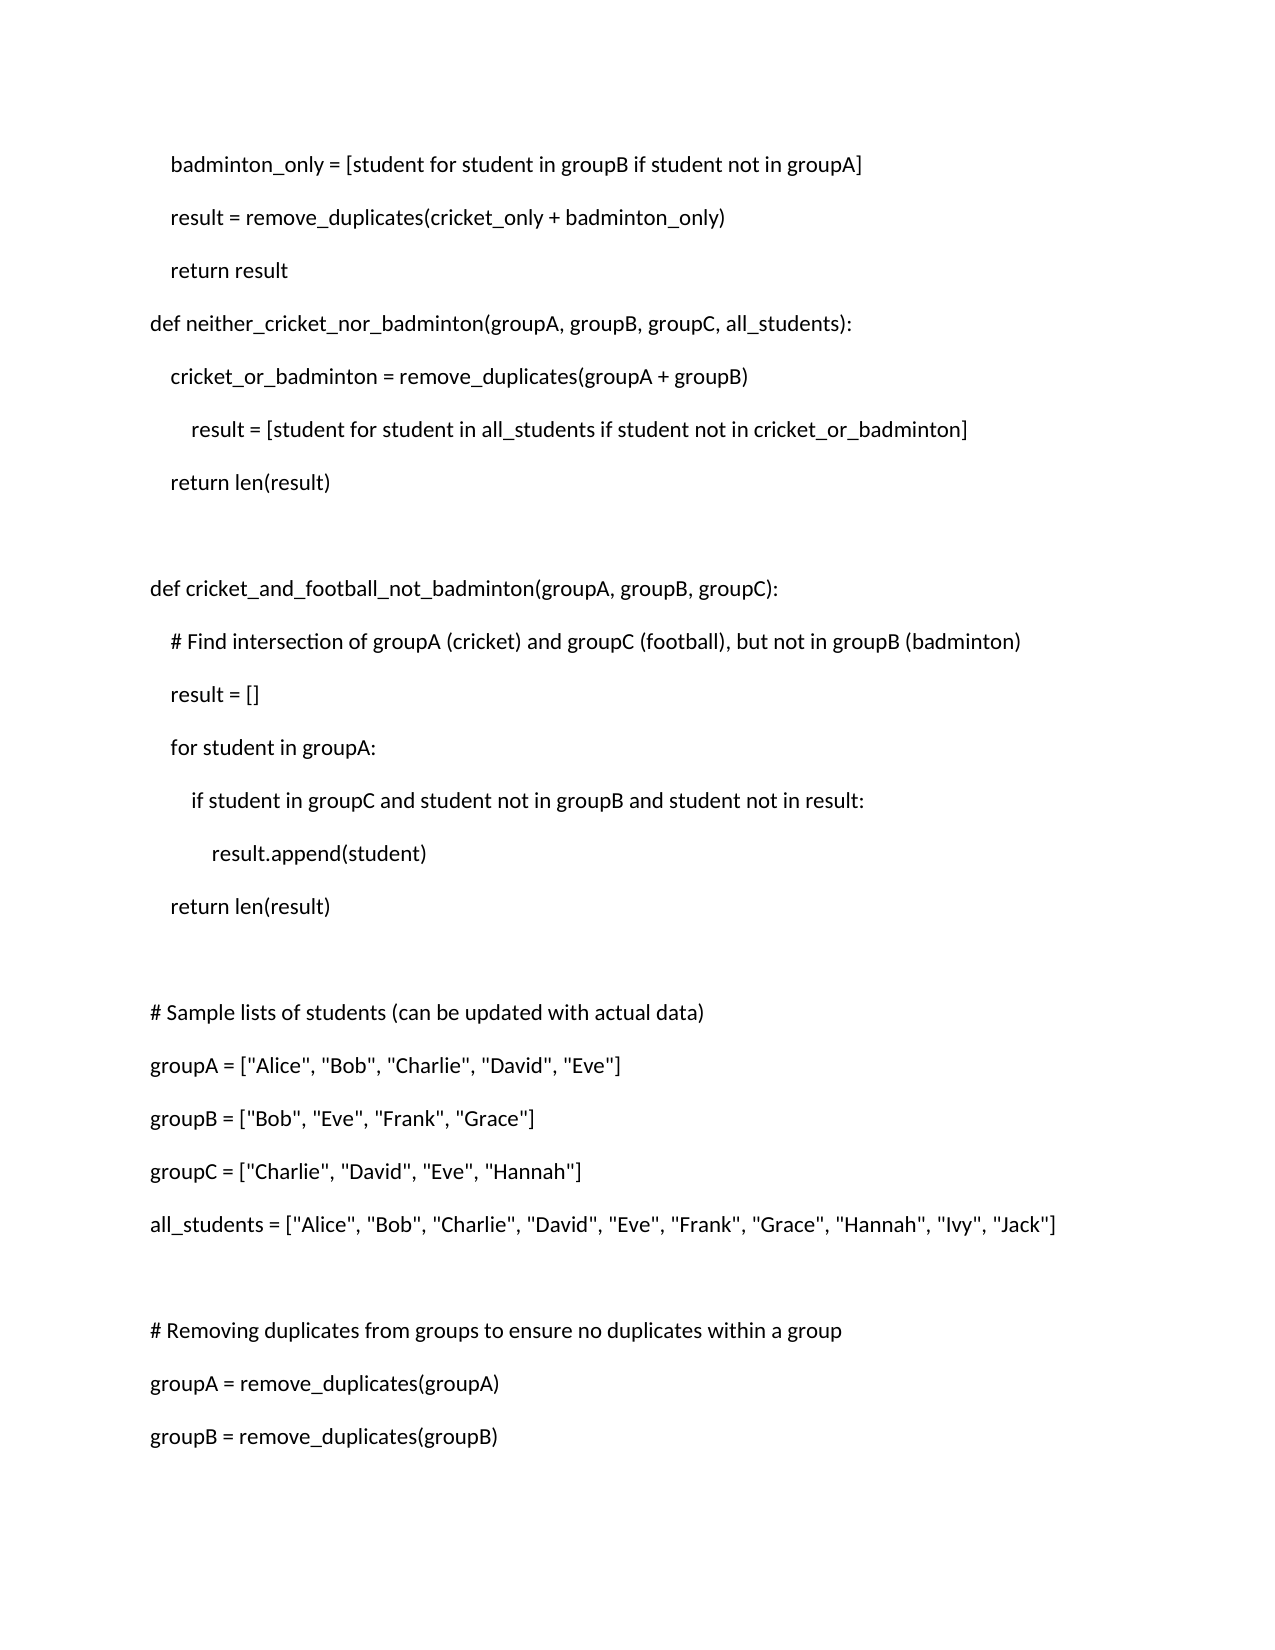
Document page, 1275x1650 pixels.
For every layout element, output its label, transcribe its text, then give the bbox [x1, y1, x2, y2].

text # Removing duplicates from groups to ensure no duplicates within a group [150, 1316, 1125, 1344]
text def cricket_and_football_not_badminton(groupA, groupB, groupC): [150, 574, 1125, 602]
text def neither_cricket_nor_badminton(groupA, groupB, groupC, all_students): [150, 309, 1125, 337]
text return result [150, 256, 1125, 284]
text badminton_only = [student for student in groupB if student not in groupA] [150, 150, 1125, 178]
text result = remove_duplicates(cricket_only + badminton_only) [150, 203, 1125, 231]
text # Sample lists of students (can be updated with actual data) [150, 998, 1125, 1026]
text return len(result) [150, 892, 1125, 920]
text groupC = ["Charlie", "David", "Eve", "Hannah"] [150, 1157, 1125, 1185]
text return len(result) [150, 468, 1125, 496]
text result = [student for student in all_students if student not in cricket_or_badminton] [150, 415, 1125, 443]
text for student in groupA: [150, 733, 1125, 761]
text groupB = ["Bob", "Eve", "Frank", "Grace"] [150, 1104, 1125, 1132]
text all_students = ["Alice", "Bob", "Charlie", "David", "Eve", "Frank", "Grace", "Hannah", "Ivy", "Jack"] [150, 1210, 1125, 1238]
text cricket_or_badminton = remove_duplicates(groupA + groupB) [150, 362, 1125, 390]
text result.append(student) [150, 839, 1125, 867]
text # Find intersection of groupA (cricket) and groupC (football), but not in groupB (badminton) [150, 627, 1125, 655]
text groupA = ["Alice", "Bob", "Charlie", "David", "Eve"] [150, 1051, 1125, 1079]
text if student in groupC and student not in groupB and student not in result: [150, 786, 1125, 814]
text groupA = remove_duplicates(groupA) [150, 1369, 1125, 1397]
text groupB = remove_duplicates(groupB) [150, 1422, 1125, 1451]
text result = [] [150, 680, 1125, 708]
